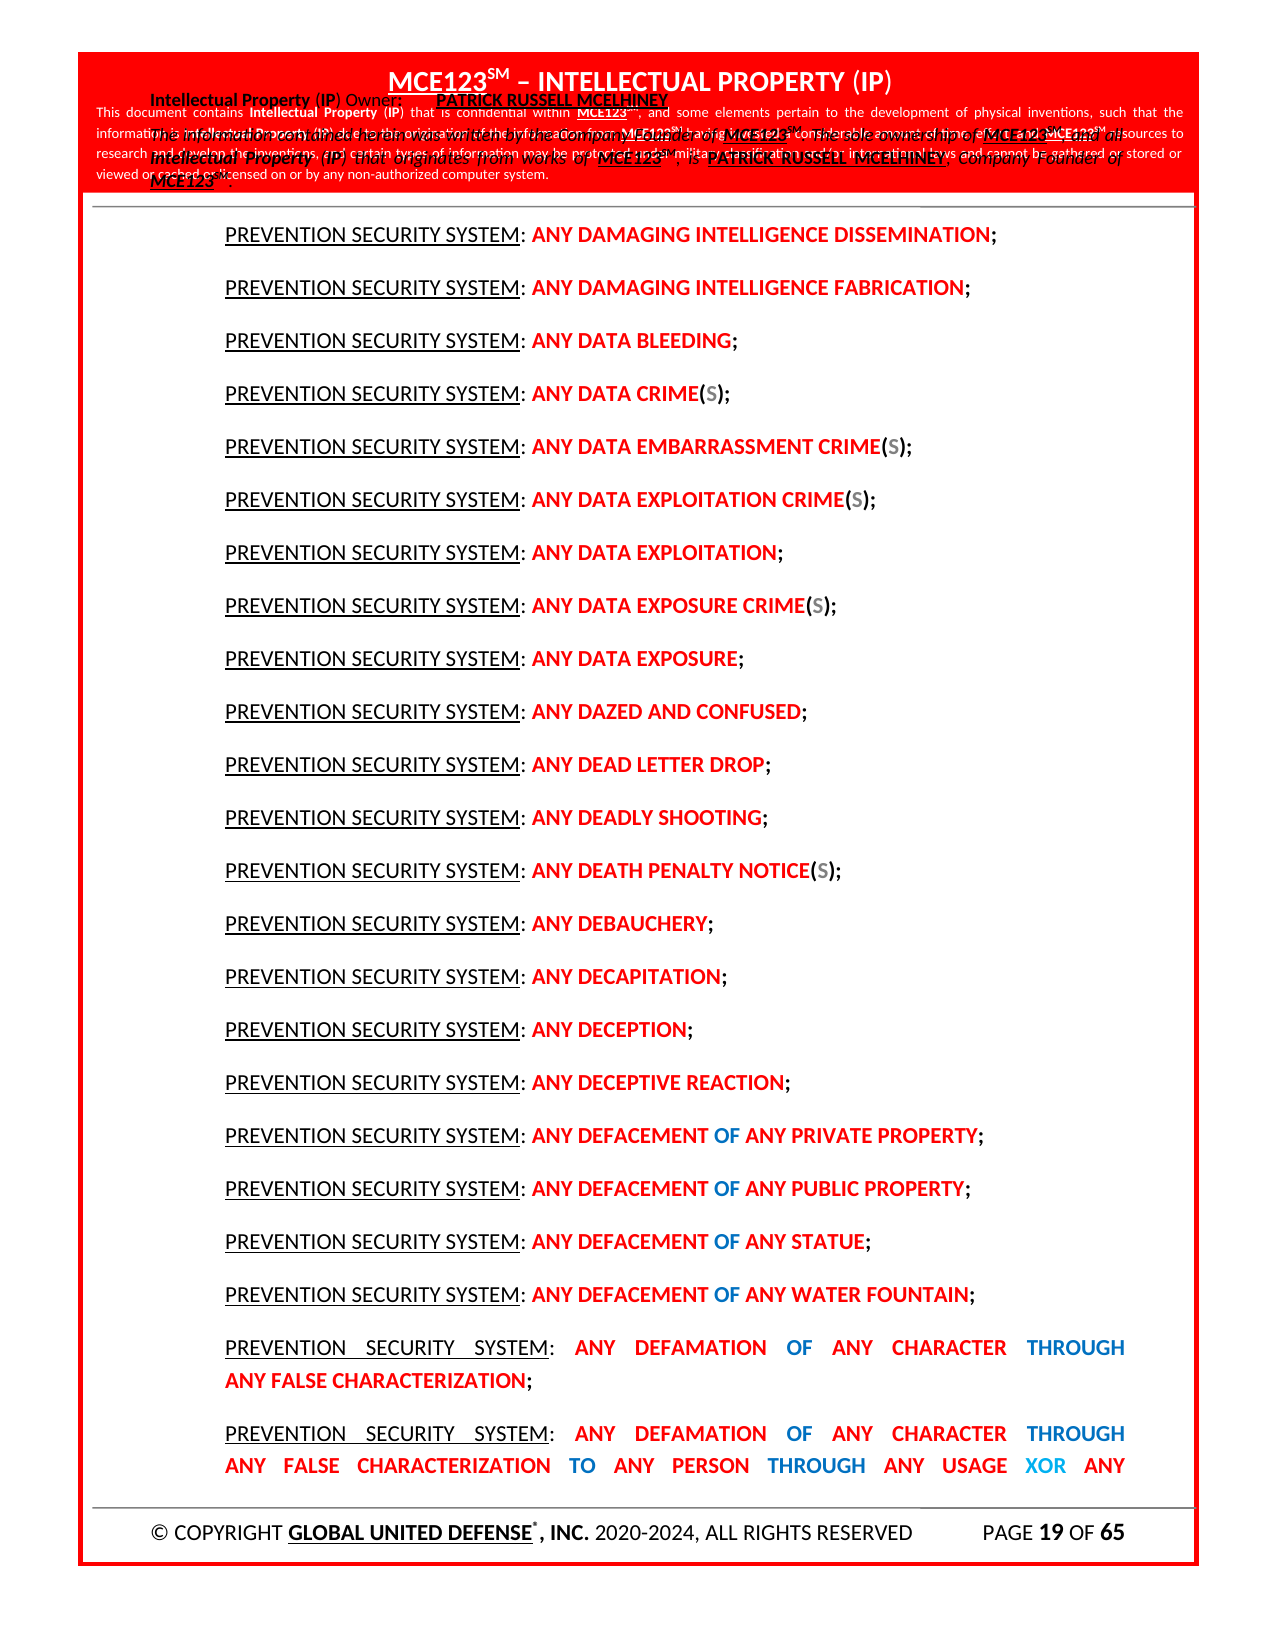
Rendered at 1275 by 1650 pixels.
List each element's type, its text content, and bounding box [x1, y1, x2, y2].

text PREVENTION SECURITY SYSTEM: ANY DEFACEMENT OF ANY PRIVATE PROPERTY; [225, 1121, 1125, 1149]
text PREVENTION SECURITY SYSTEM: ANY DATA EXPOSURE; [225, 644, 1125, 672]
text PREVENTION SECURITY SYSTEM: ANY DAZED AND CONFUSED; [225, 697, 1125, 725]
text PREVENTION SECURITY SYSTEM: ANY DEATH PENALTY NOTICE(S); [225, 856, 1125, 884]
text PREVENTION SECURITY SYSTEM: ANY DECAPITATION; [225, 962, 1125, 990]
text PREVENTION SECURITY SYSTEM: ANY DEBAUCHERY; [225, 909, 1125, 937]
text PREVENTION SECURITY SYSTEM: ANY DEADLY SHOOTING; [225, 803, 1125, 831]
text PREVENTION SECURITY SYSTEM: ANY DEFACEMENT OF ANY STATUE; [225, 1227, 1125, 1256]
text PREVENTION SECURITY SYSTEM: ANY DATA EXPLOITATION; [225, 538, 1125, 566]
text PREVENTION SECURITY SYSTEM: ANY DECEPTIVE REACTION; [225, 1068, 1125, 1096]
text PREVENTION SECURITY SYSTEM: ANY DEAD LETTER DROP; [225, 750, 1125, 778]
text PREVENTION SECURITY SYSTEM: ANY DATA CRIME(S); [225, 379, 1125, 407]
text PREVENTION SECURITY SYSTEM: ANY DATA BLEEDING; [225, 326, 1125, 354]
text PREVENTION SECURITY SYSTEM: ANY DATA EXPLOITATION CRIME(S); [225, 485, 1125, 513]
text PREVENTION SECURITY SYSTEM: ANY DEFACEMENT OF ANY PUBLIC PROPERTY; [225, 1174, 1125, 1202]
text PREVENTION SECURITY SYSTEM: ANY DEFAMATION OF ANY CHARACTER THROUGH ANY FALSE CHARACTERIZATION; [225, 1333, 1125, 1394]
text PREVENTION SECURITY SYSTEM: ANY DATA EMBARRASSMENT CRIME(S); [225, 432, 1125, 460]
text PREVENTION SECURITY SYSTEM: ANY DAMAGING INTELLIGENCE DISSEMINATION; [225, 220, 1125, 248]
text PREVENTION SECURITY SYSTEM: ANY DAMAGING INTELLIGENCE FABRICATION; [225, 273, 1125, 301]
text PREVENTION SECURITY SYSTEM: ANY DECEPTION; [225, 1015, 1125, 1043]
text PREVENTION SECURITY SYSTEM: ANY DEFACEMENT OF ANY WATER FOUNTAIN; [225, 1281, 1125, 1308]
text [225, 1419, 1125, 1479]
text PREVENTION SECURITY SYSTEM: ANY DATA EXPOSURE CRIME(S); [225, 591, 1125, 619]
